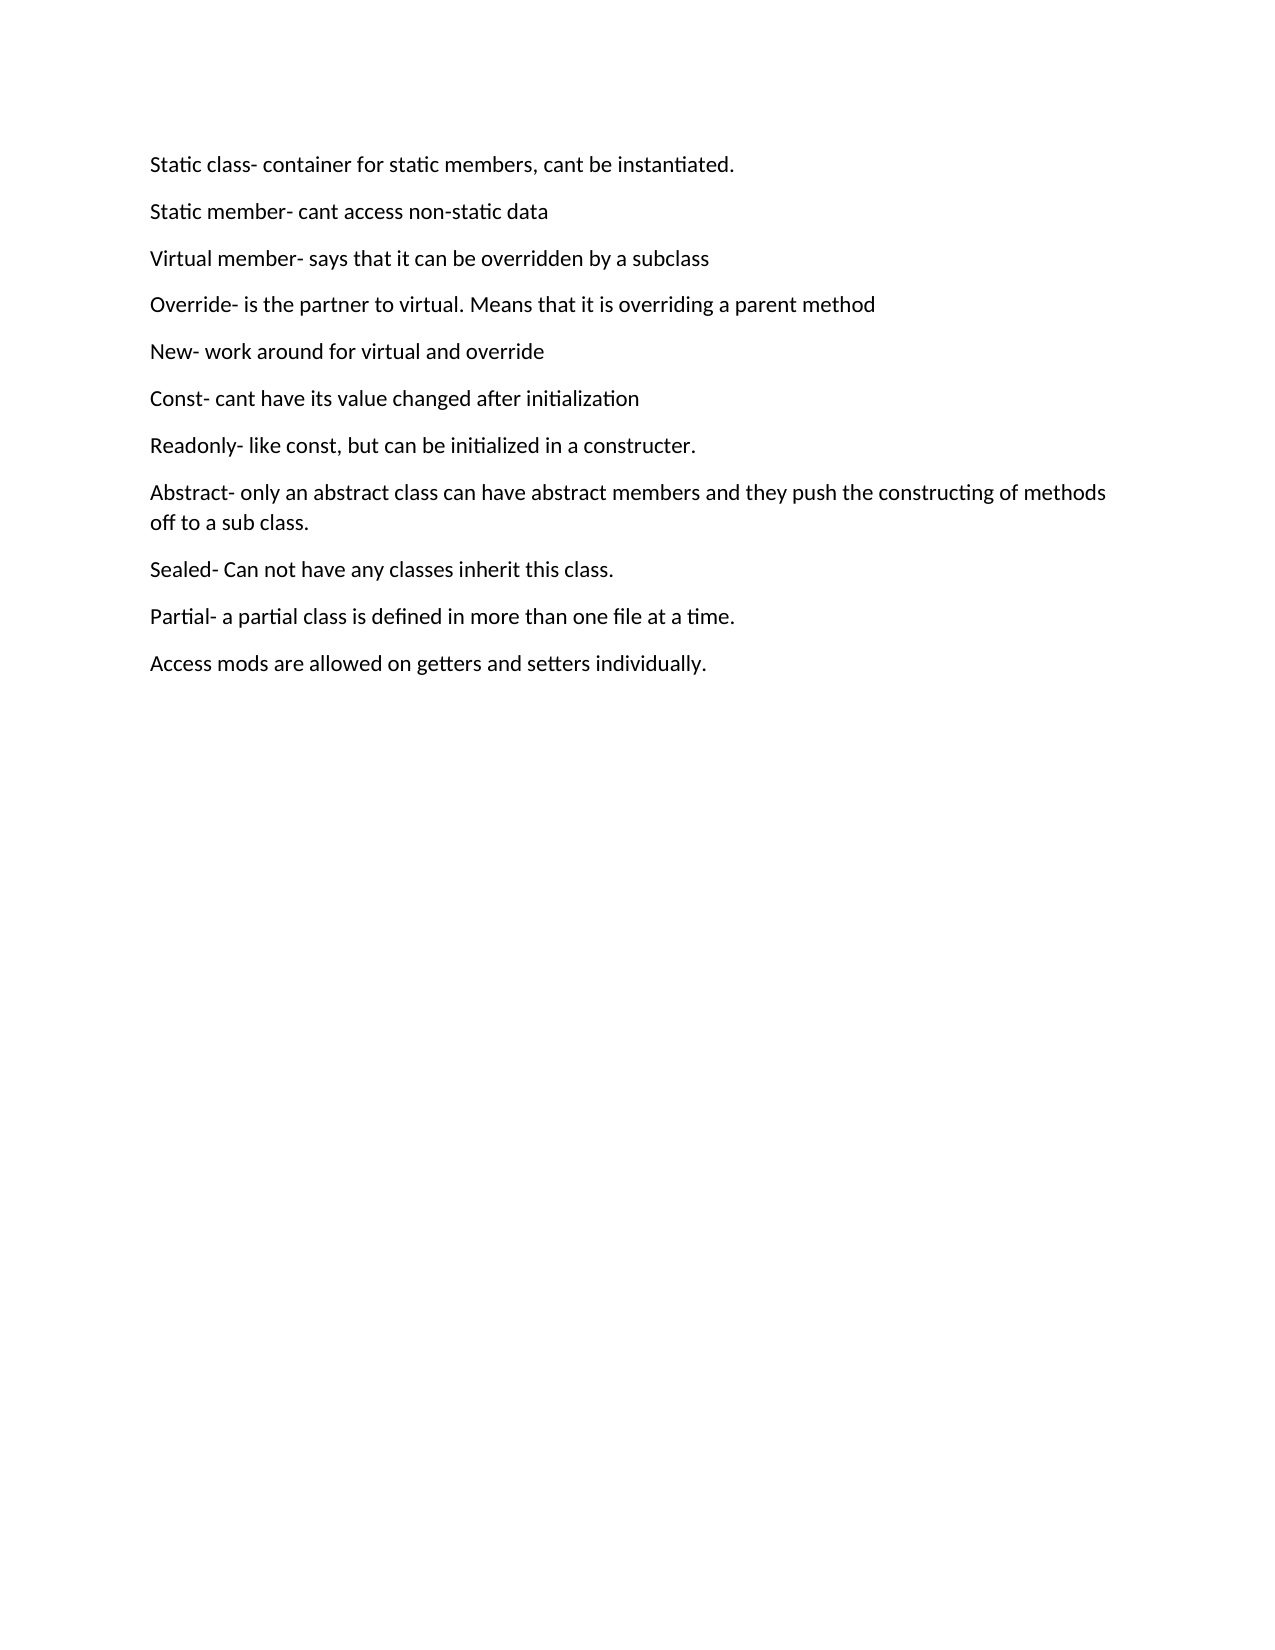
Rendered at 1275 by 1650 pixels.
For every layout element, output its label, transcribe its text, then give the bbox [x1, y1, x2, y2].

text Access mods are allowed on getters and setters individually. [150, 649, 1125, 677]
text Sealed- Can not have any classes inherit this class. [150, 555, 1125, 583]
text Partial- a partial class is defined in more than one file at a time. [150, 602, 1125, 630]
text Override- is the partner to virtual. Means that it is overriding a parent method [150, 291, 1125, 319]
text Const- cant have its value changed after initialization [150, 384, 1125, 412]
text Static class- container for static members, cant be instantiated. [150, 150, 1125, 178]
text Virtual member- says that it can be overridden by a subclass [150, 244, 1125, 272]
text New- work around for virtual and override [150, 337, 1125, 366]
text Static member- cant access non-static data [150, 197, 1125, 225]
text Abstract- only an abstract class can have abstract members and they push the constructing of methods off to a sub class. [150, 478, 1125, 536]
text Readonly- like const, but can be initialized in a constructer. [150, 431, 1125, 459]
